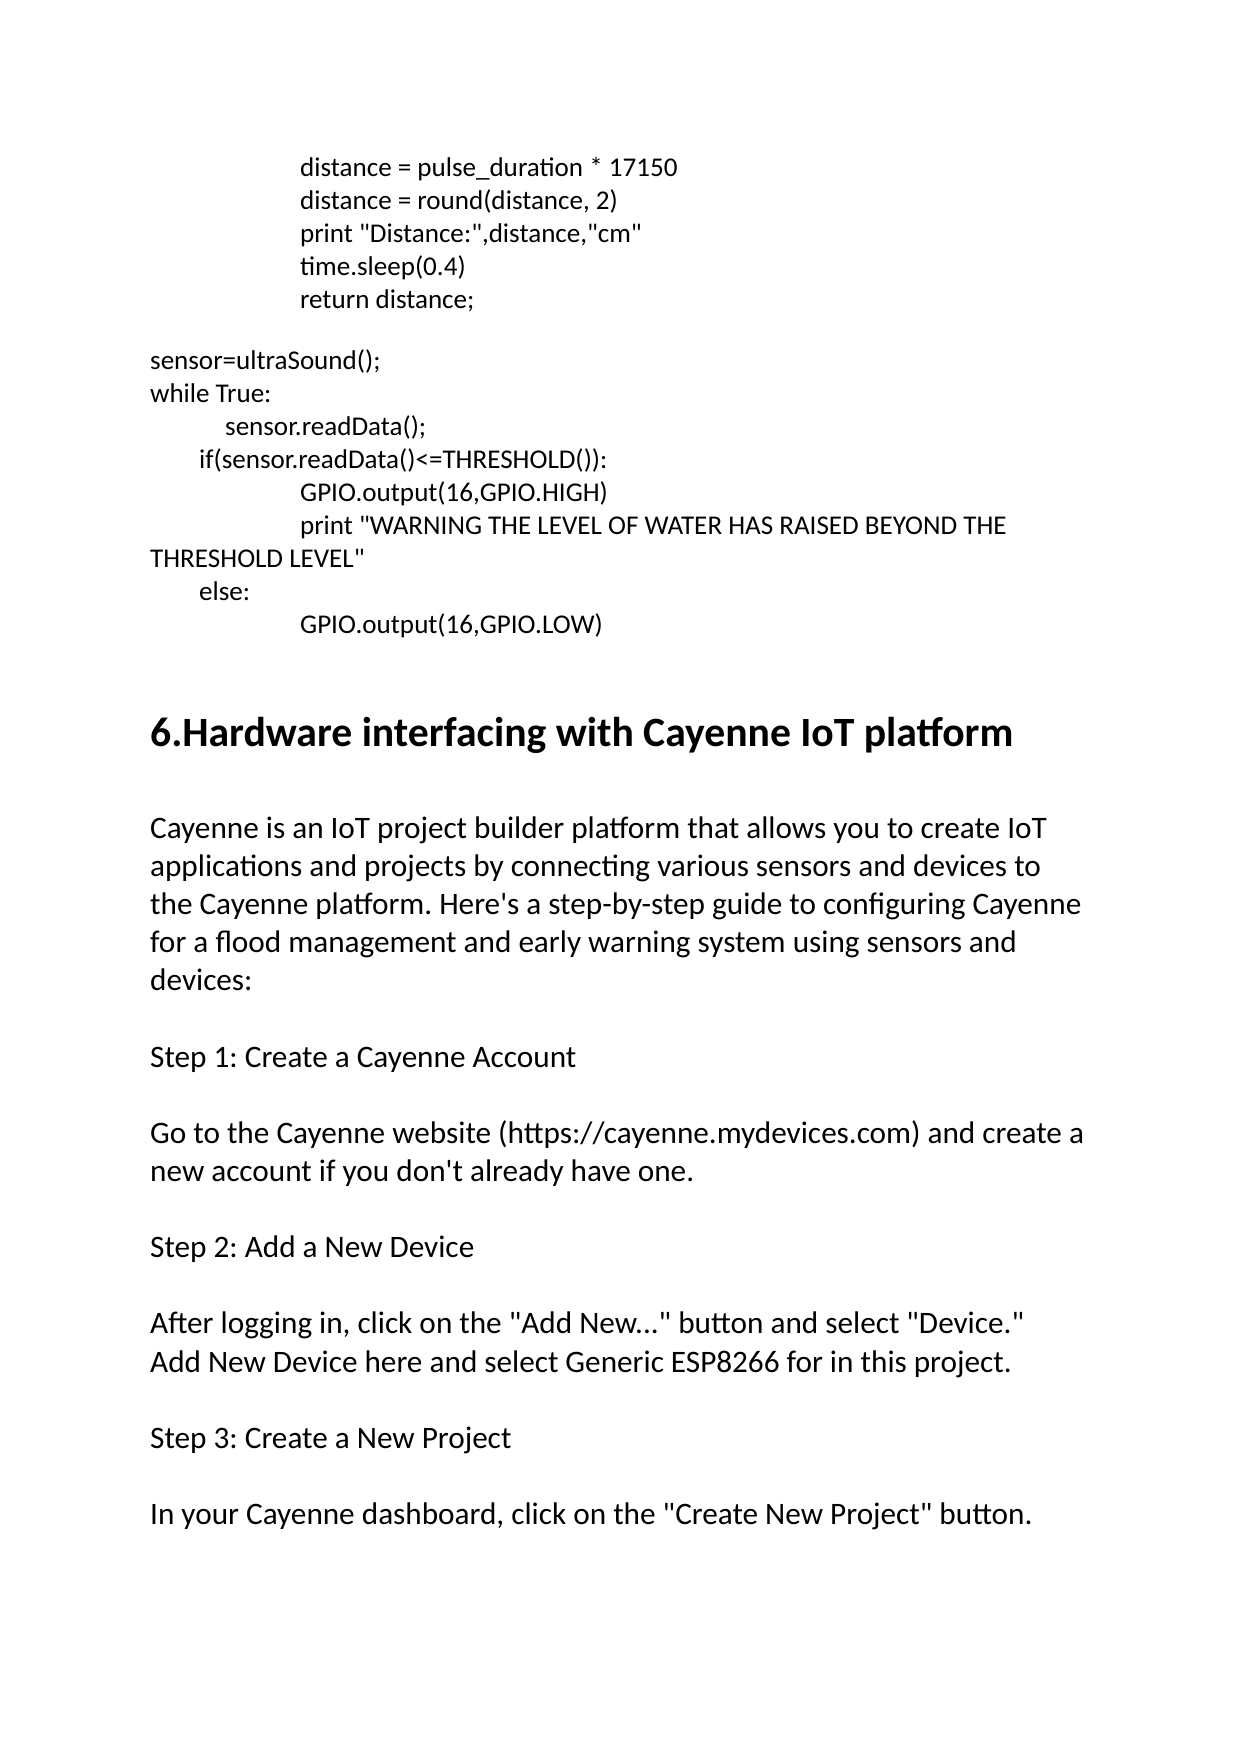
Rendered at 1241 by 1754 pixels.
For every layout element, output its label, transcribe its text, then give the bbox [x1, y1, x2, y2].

text sensor=ultraSound(); [150, 343, 1090, 376]
text print "WARNING THE LEVEL OF WATER HAS RAISED BEYOND THE THRESHOLD LEVEL" [150, 508, 1090, 574]
text if(sensor.readData()<=THRESHOLD()): [150, 442, 1090, 475]
text In your Cayenne dashboard, click on the "Create New Project" button. [150, 1494, 1090, 1532]
text After logging in, click on the "Add New..." button and select "Device." [150, 1304, 1090, 1342]
text distance = pulse_duration * 17150 [150, 150, 1090, 183]
text Go to the Cayenne website (https://cayenne.mydevices.com) and create a new account if you don't already have one. [150, 1113, 1090, 1189]
text 6.Hardware interfacing with Cayenne IoT platform [150, 706, 1090, 757]
text Step 3: Create a New Project [150, 1418, 1090, 1456]
text GPIO.output(16,GPIO.LOW) [150, 607, 1090, 640]
text while True: [150, 376, 1090, 409]
text print "Distance:",distance,"cm" [150, 216, 1090, 249]
text Add New Device here and select Generic ESP8266 for in this project. [150, 1342, 1090, 1380]
text Step 2: Add a New Device [150, 1227, 1090, 1266]
text time.sleep(0.4) [150, 249, 1090, 282]
text sensor.readData(); [150, 409, 1090, 442]
text return distance; [150, 282, 1090, 315]
text GPIO.output(16,GPIO.HIGH) [150, 475, 1090, 508]
text Cayenne is an IoT project builder platform that allows you to create IoT applications and projects by connecting various sensors and devices to the Cayenne platform. Here's a step-by-step guide to configuring Cayenne for a flood management and early warning system using sensors and devices: [150, 808, 1090, 999]
text Step 1: Create a Cayenne Account [150, 1037, 1090, 1075]
text distance = round(distance, 2) [150, 183, 1090, 216]
text else: [150, 574, 1090, 607]
